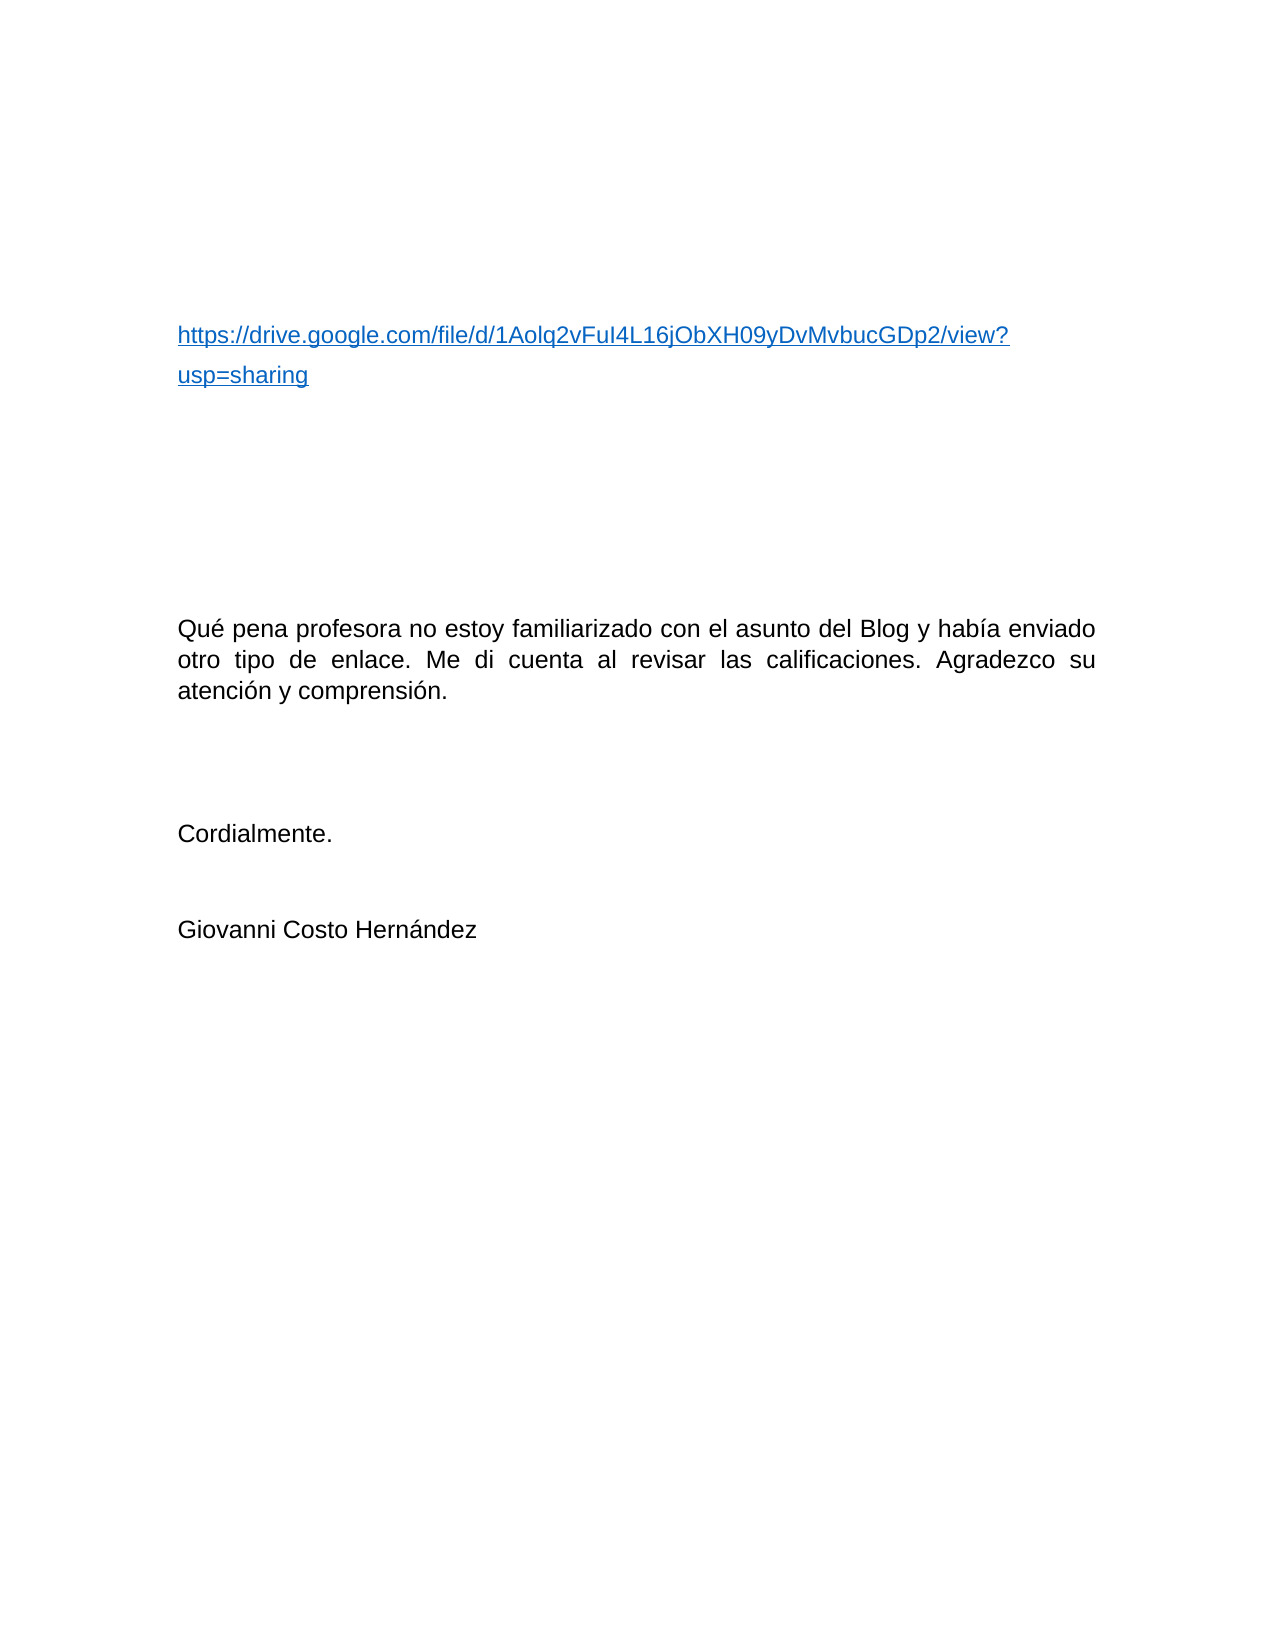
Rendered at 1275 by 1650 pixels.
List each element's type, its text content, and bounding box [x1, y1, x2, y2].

text https://drive.google.com/file/d/1Aolq2vFuI4L16jObXH09yDvMvbucGDp2/view?usp=sharing [177, 309, 1098, 389]
text Qué pena profesora no estoy familiarizado con el asunto del Blog y había enviado otro tipo de enlace. Me di cuenta al revisar las calificaciones. Agradezco su atención y comprensión. [177, 614, 1098, 705]
text Giovanni Costo Hernández [177, 915, 1098, 943]
text Cordialmente. [177, 819, 1098, 848]
